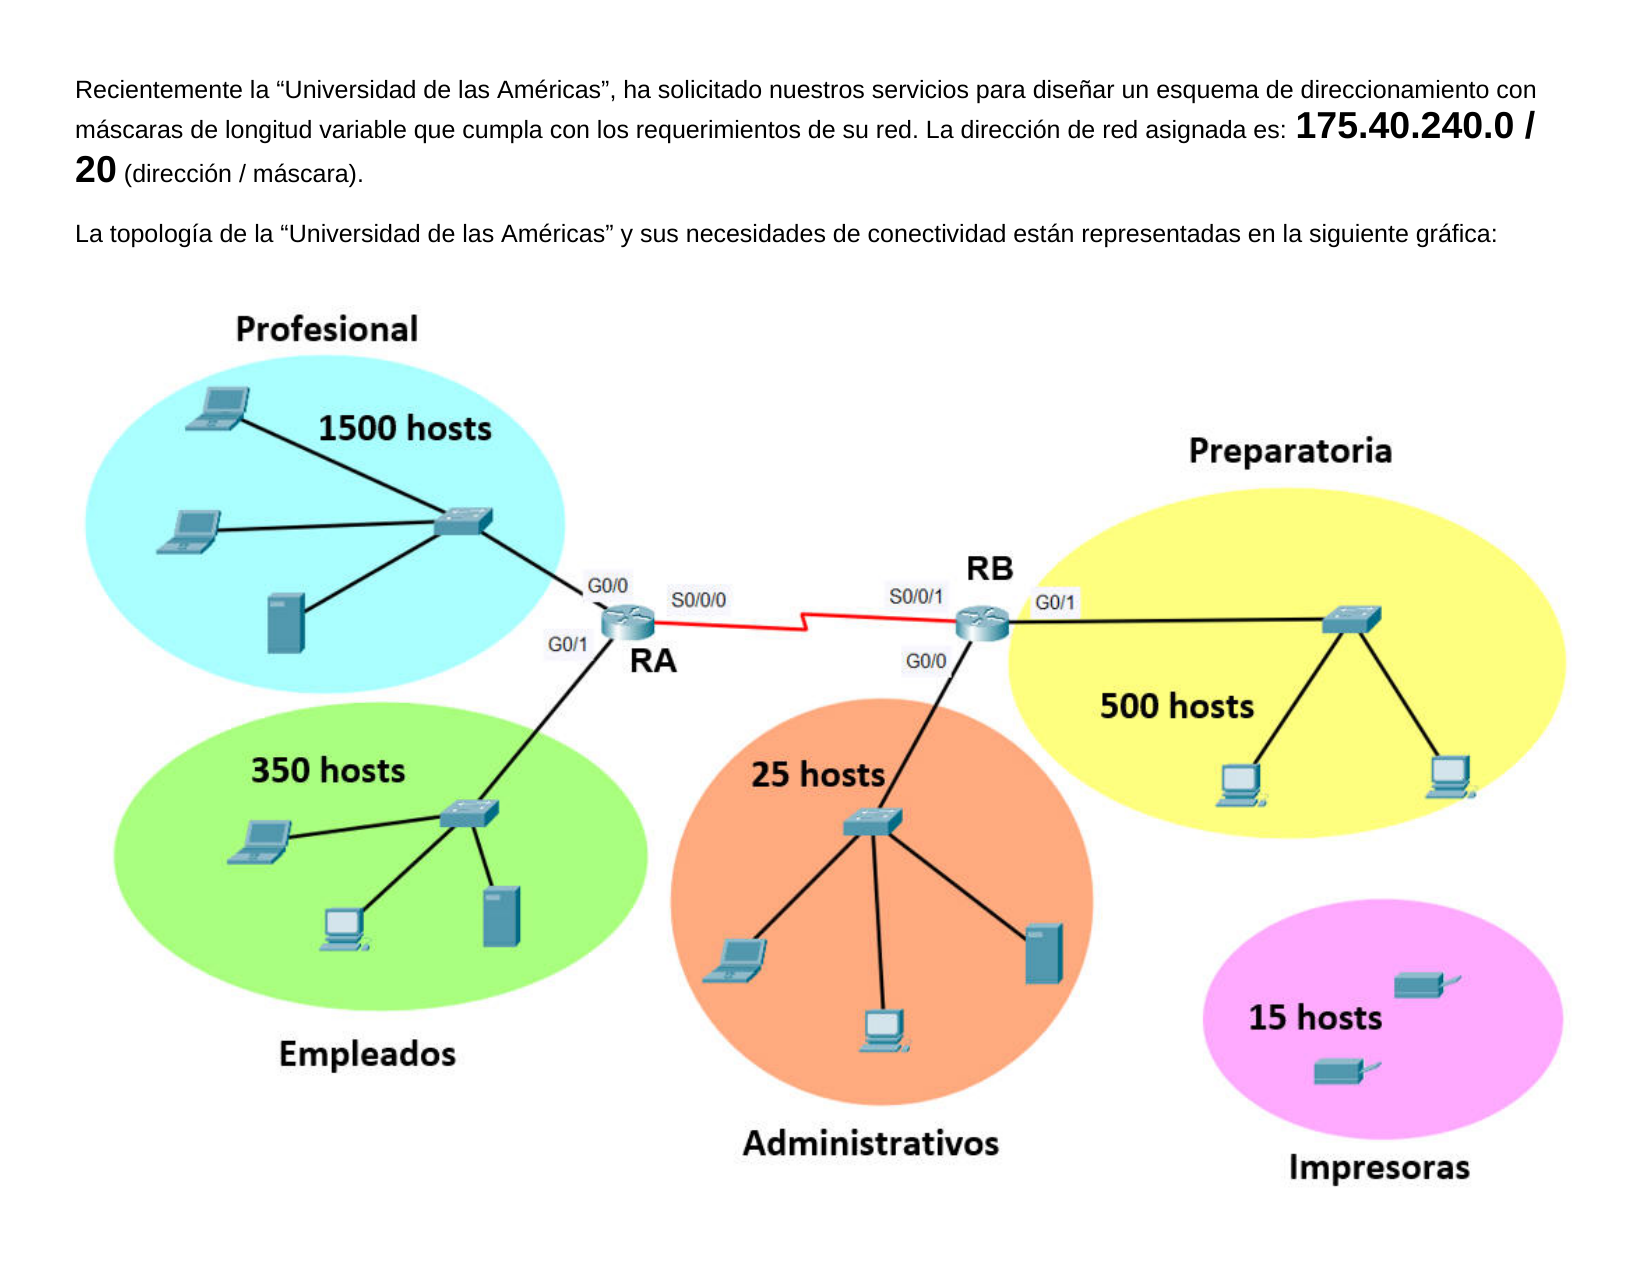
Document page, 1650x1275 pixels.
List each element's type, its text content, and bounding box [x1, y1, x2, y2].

text Recientemente la “Universidad de las Américas”, ha solicitado nuestros servicios para diseñar un esquema de direccionamiento con máscaras de longitud variable que cumpla con los requerimientos de su red. La dirección de red asignada es: 175.40.240.0 / 20 (dirección / máscara). [75, 75, 1575, 190]
text La topología de la “Universidad de las Américas” y sus necesidades de conectividad están representadas en la siguiente gráfica: [75, 219, 1575, 248]
picture [75, 305, 1575, 1189]
